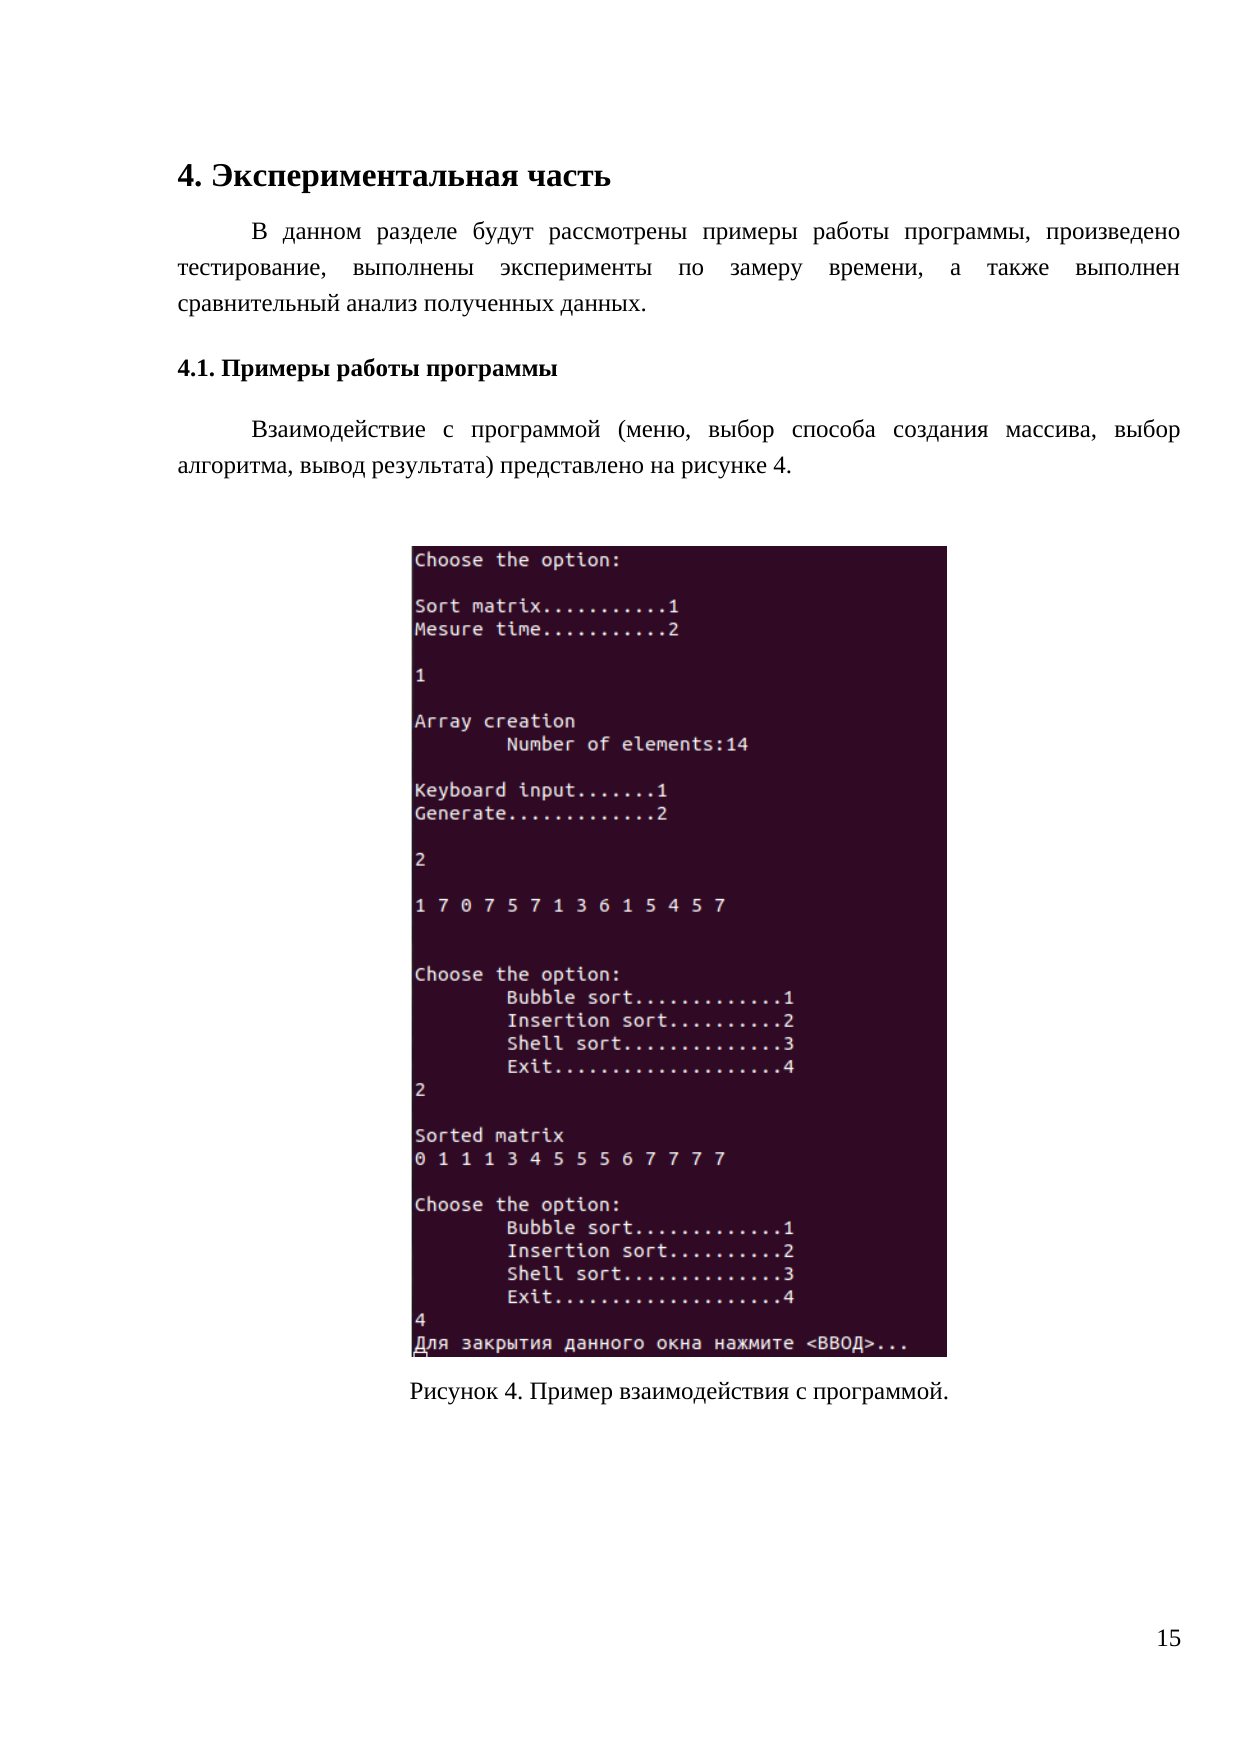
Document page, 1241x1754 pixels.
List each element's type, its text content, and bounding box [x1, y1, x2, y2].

text В данном разделе будут рассмотрены примеры работы программы, произведено тестирование, выполнены эксперименты по замеру времени, а также выполнен сравнительный анализ полученных данных. [177, 216, 1181, 317]
text Рисунок 4. Пример взаимодействия с программой. [177, 1376, 1181, 1405]
subtitle 4. Экспериментальная часть [177, 156, 1181, 194]
text Взаимодействие с программой (меню, выбор способа создания массива, выбор алгоритма, вывод результата) представлено на рисунке 4. [177, 414, 1181, 479]
picture [411, 546, 947, 1357]
subtitle 4.1. Примеры работы программы [177, 353, 1181, 382]
